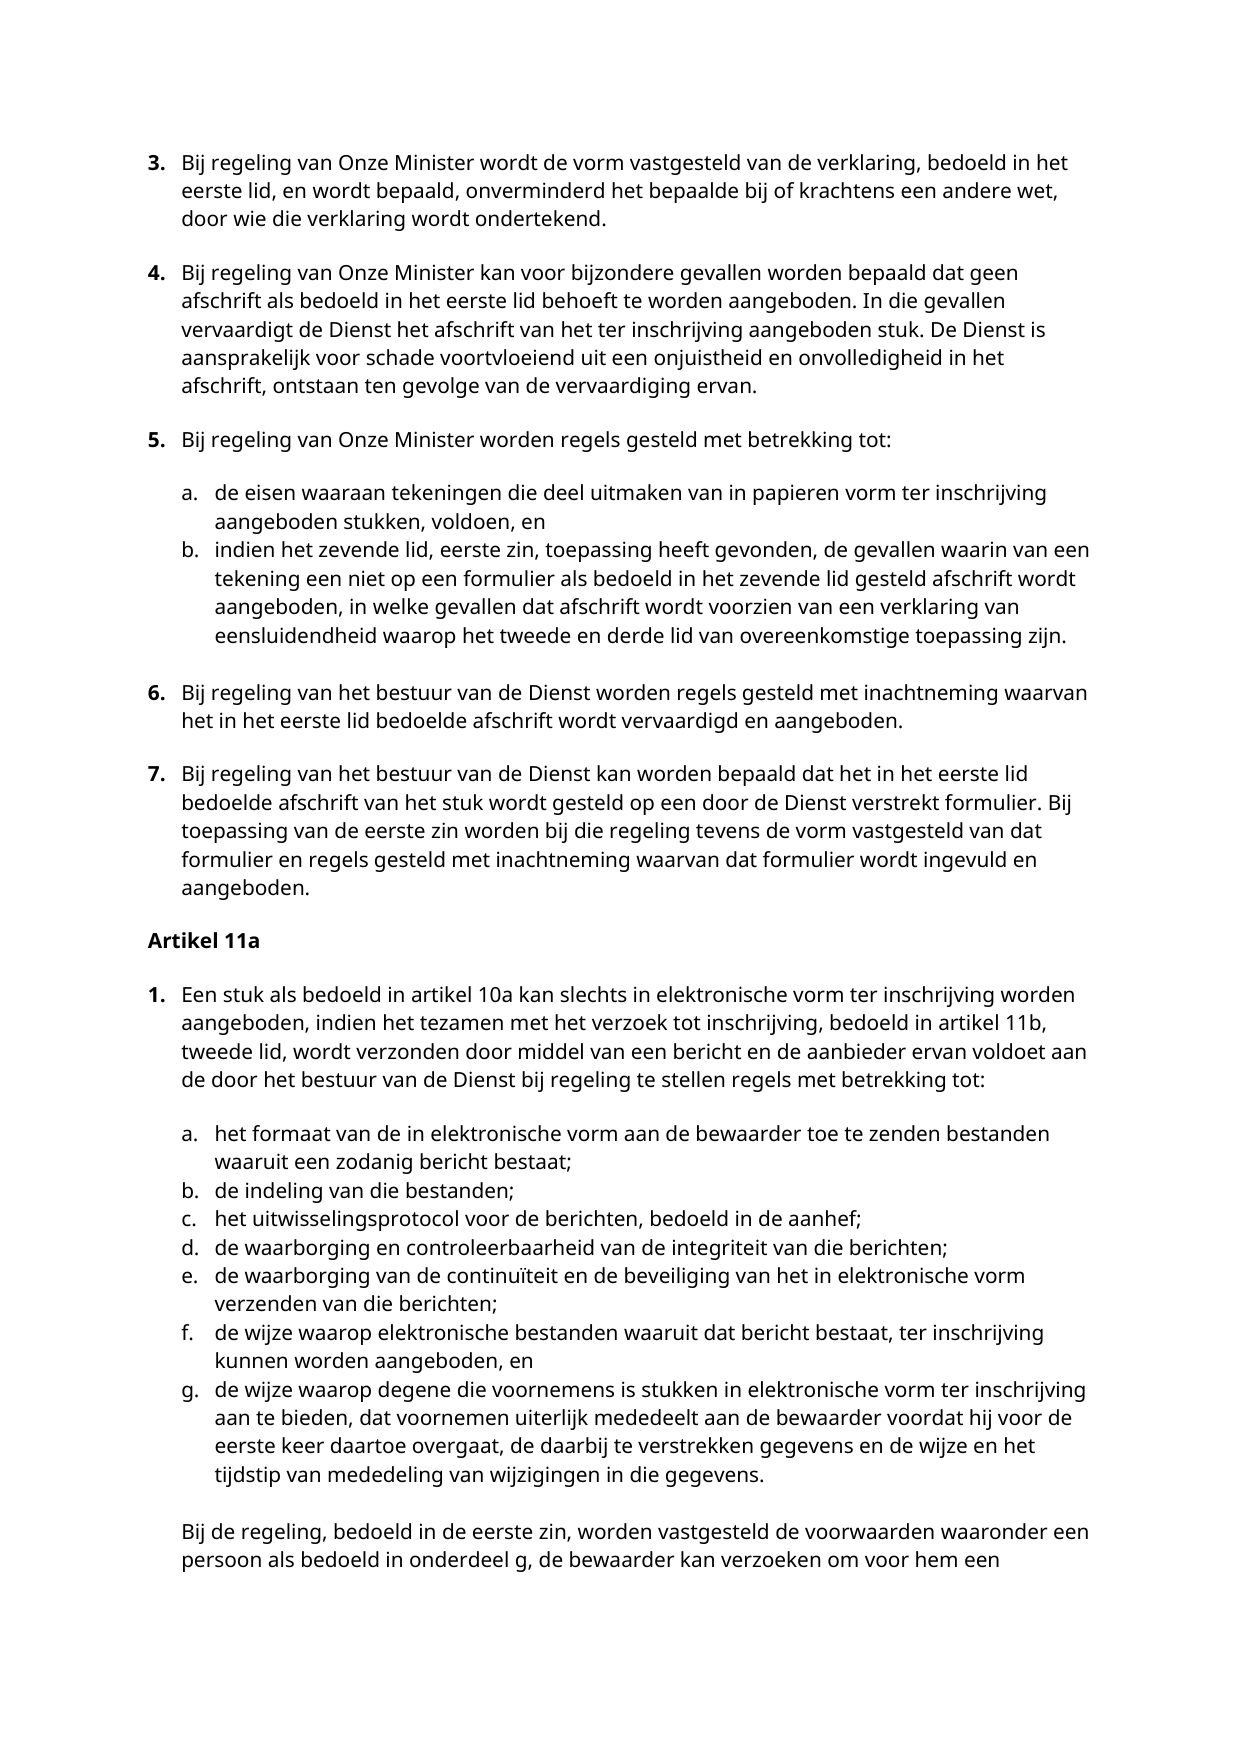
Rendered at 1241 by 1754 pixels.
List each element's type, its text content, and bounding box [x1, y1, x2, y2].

text 6. Bij regeling van het bestuur van de Dienst worden regels gesteld met inachtneming waarvan het in het eerste lid bedoelde afschrift wordt vervaardigd en aangeboden. [148, 678, 1093, 734]
text 1. Een stuk als bedoeld in artikel 10a kan slechts in elektronische vorm ter inschrijving worden aangeboden, indien het tezamen met het verzoek tot inschrijving, bedoeld in artikel 11b, tweede lid, wordt verzonden door middel van een bericht en de aanbieder ervan voldoet aan de door het bestuur van de Dienst bij regeling te stellen regels met betrekking tot: [148, 980, 1093, 1094]
text 5. Bij regeling van Onze Minister worden regels gesteld met betrekking tot: [148, 425, 1093, 453]
text e. de waarborging van de continuïteit en de beveiliging van het in elektronische vorm verzenden van die berichten; [181, 1261, 1093, 1318]
text 7. Bij regeling van het bestuur van de Dienst kan worden bepaald dat het in het eerste lid bedoelde afschrift van het stuk wordt gesteld op een door de Dienst verstrekt formulier. Bij toepassing van de eerste zin worden bij die regeling tevens de vorm vastgesteld van dat formulier en regels gesteld met inachtneming waarvan dat formulier wordt ingevuld en aangeboden. [148, 759, 1093, 902]
text a. de eisen waaraan tekeningen die deel uitmaken van in papieren vorm ter inschrijving aangeboden stukken, voldoen, en [181, 478, 1093, 535]
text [148, 1517, 1093, 1574]
text g. de wijze waarop degene die voornemens is stukken in elektronische vorm ter inschrijving aan te bieden, dat voornemen uiterlijk mededeelt aan de bewaarder voordat hij voor de eerste keer daartoe overgaat, de daarbij te verstrekken gegevens en de wijze en het tijdstip van mededeling van wijzigingen in die gegevens. [181, 1375, 1093, 1488]
text a. het formaat van de in elektronische vorm aan de bewaarder toe te zenden bestanden waaruit een zodanig bericht bestaat; [181, 1119, 1093, 1176]
text 4. Bij regeling van Onze Minister kan voor bijzondere gevallen worden bepaald dat geen afschrift als bedoeld in het eerste lid behoeft te worden aangeboden. In die gevallen vervaardigt de Dienst het afschrift van het ter inschrijving aangeboden stuk. De Dienst is aansprakelijk voor schade voortvloeiend uit een onjuistheid en onvolledigheid in het afschrift, ontstaan ten gevolge van de vervaardiging ervan. [148, 258, 1093, 400]
text Artikel 11a [148, 927, 1093, 955]
text b. indien het zevende lid, eerste zin, toepassing heeft gevonden, de gevallen waarin van een tekening een niet op een formulier als bedoeld in het zevende lid gesteld afschrift wordt aangeboden, in welke gevallen dat afschrift wordt voorzien van een verklaring van eensluidendheid waarop het tweede en derde lid van overeenkomstige toepassing zijn. [181, 535, 1093, 649]
text 3. Bij regeling van Onze Minister wordt de vorm vastgesteld van de verklaring, bedoeld in het eerste lid, en wordt bepaald, onverminderd het bepaalde bij of krachtens een andere wet, door wie die verklaring wordt ondertekend. [148, 148, 1093, 233]
text d. de waarborging en controleerbaarheid van de integriteit van die berichten; [181, 1233, 1093, 1261]
text f. de wijze waarop elektronische bestanden waaruit dat bericht bestaat, ter inschrijving kunnen worden aangeboden, en [181, 1318, 1093, 1375]
text c. het uitwisselingsprotocol voor de berichten, bedoeld in de aanhef; [181, 1204, 1093, 1233]
text b. de indeling van die bestanden; [181, 1176, 1093, 1204]
